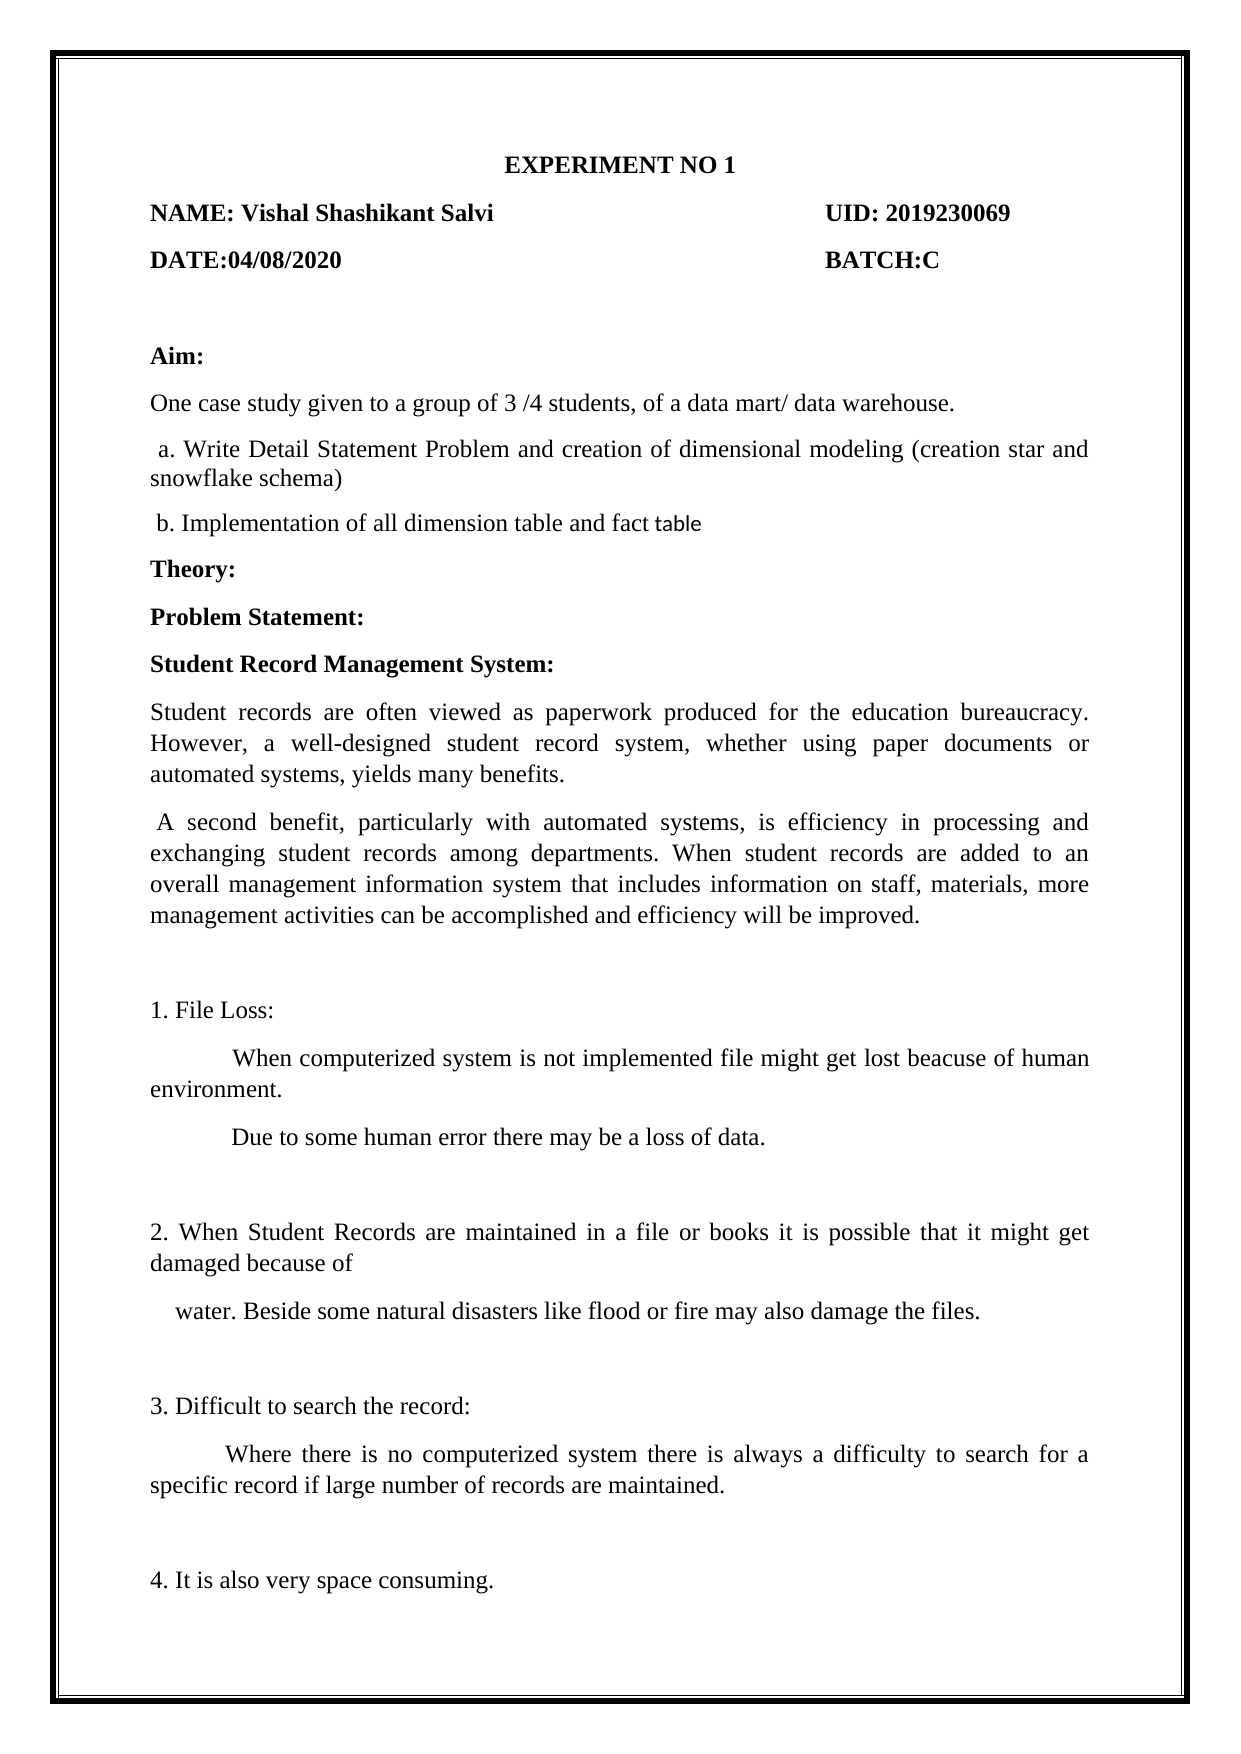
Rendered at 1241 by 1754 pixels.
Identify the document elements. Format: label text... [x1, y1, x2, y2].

text Student records are often viewed as paperwork produced for the education bureaucracy. However, a well-designed student record system, whether using paper documents or automated systems, yields many benefits. [150, 757, 1090, 788]
text a. Write Detail Statement Problem and creation of dimensional modeling (creation star and snowflake schema) [150, 434, 1090, 491]
text 3. Difficult to search the record: [150, 1391, 1090, 1420]
text b. Implementation of all dimension table and fact table [150, 508, 1090, 537]
text 2. When Student Records are maintained in a file or books it is possible that it might get damaged because of [150, 1217, 1090, 1277]
text Problem Statement: [150, 602, 1090, 630]
text water. Beside some natural disasters like flood or fire may also damage the files. [150, 1296, 1090, 1325]
text One case study given to a group of 3 /4 students, of a data mart/ data warehouse. [150, 388, 1090, 417]
text DATE:04/08/2020 BATCH:C [150, 245, 1090, 274]
text Aim: [150, 341, 1090, 369]
text 1. File Loss: [150, 995, 1090, 1024]
text When computerized system is not implemented file might get lost beacuse of human environment. [150, 1043, 1090, 1103]
text Where there is no computerized system there is always a difficulty to search for a specific record if large number of records are maintained. [150, 1439, 1090, 1499]
text Theory: [150, 554, 1090, 583]
text 4. It is also very space consuming. [150, 1566, 1090, 1594]
text Due to some human error there may be a loss of data. [150, 1122, 1090, 1151]
text NAME: Vishal Shashikant Salvi UID: 2019230069 [150, 198, 1090, 226]
text Student Record Management System: [150, 649, 1090, 678]
text A second benefit, particularly with automated systems, is efficiency in processing and exchanging student records among departments. When student records are added to an overall management information system that includes information on staff, materials, more management activities can be accomplished and efficiency will be improved. [150, 898, 1090, 929]
text EXPERIMENT NO 1 [150, 150, 1090, 179]
